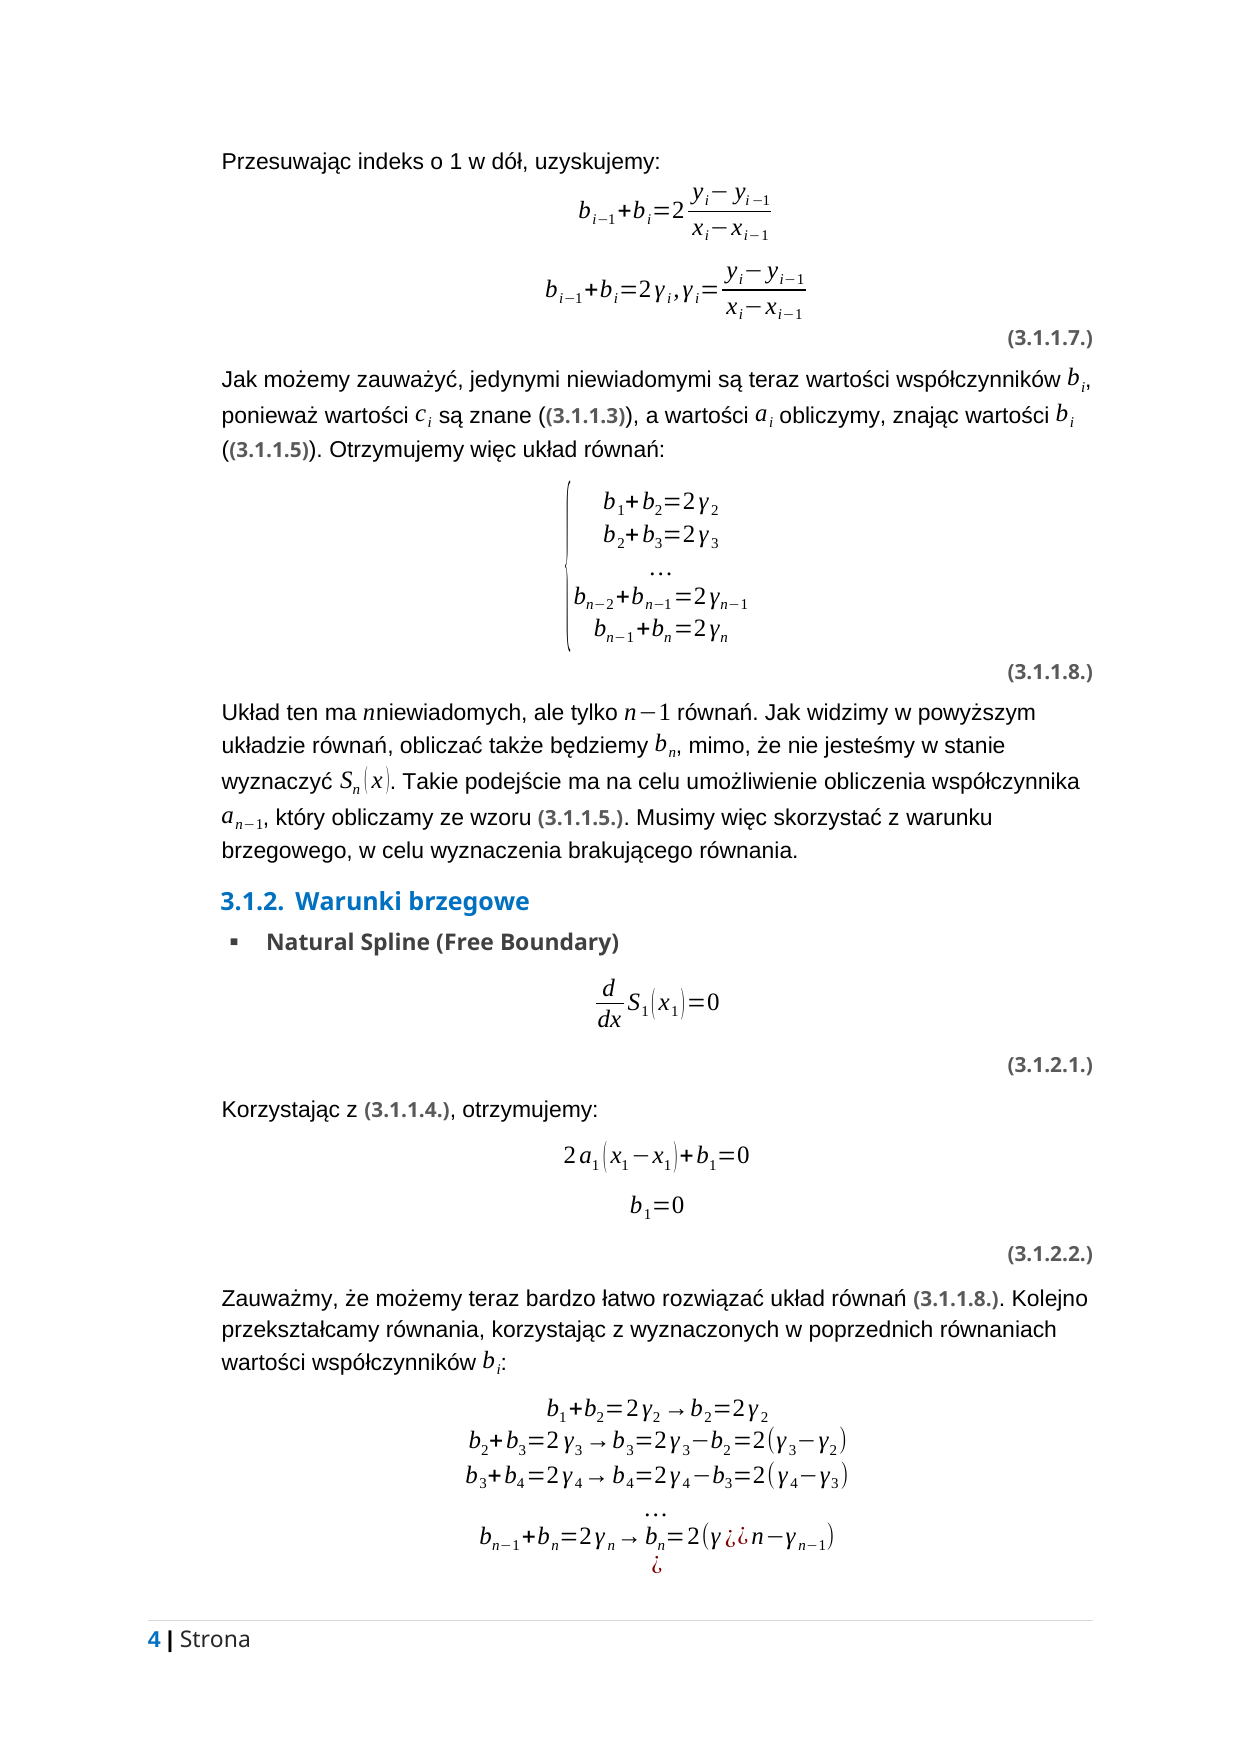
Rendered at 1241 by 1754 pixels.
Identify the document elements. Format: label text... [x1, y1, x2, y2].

text Korzystając z (3.1.1.4.), otrzymujemy: [221, 1095, 1093, 1123]
text (3.1.1.7.) [259, 323, 1093, 351]
list Natural Spline (Free Boundary) [228, 926, 1093, 957]
subtitle Warunki brzegowe [220, 884, 1093, 918]
text (3.1.1.8.) [259, 657, 1093, 686]
list Układ ten ma niewiadomych, ale tylko równań. Jak widzimy w powyższym układzie równań, obliczać także będziemy , mimo, że nie jesteśmy w stanie wyznaczyć . Takie podejście ma na celu umożliwienie obliczenia współczynnika , który obliczamy ze wzoru (3.1.1.5.). Musimy więc skorzystać z warunku brzegowego, w celu wyznaczenia brakującego równania. [221, 698, 1093, 863]
list Przesuwając indeks o 1 w dół, uzyskujemy: [221, 148, 1093, 174]
text Zauważmy, że możemy teraz bardzo łatwo rozwiązać układ równań (3.1.1.8.). Kolejno przekształcamy równania, korzystając z wyznaczonych w poprzednich równaniach wartości współczynników : [221, 1284, 1093, 1378]
list Jak możemy zauważyć, jedynymi niewiadomymi są teraz wartości współczynników , ponieważ wartości są znane ((3.1.1.3)), a wartości obliczymy, znając wartości ((3.1.1.5)). Otrzymujemy więc układ równań: [221, 364, 1093, 463]
text (3.1.2.2.) [221, 1239, 1093, 1267]
text (3.1.2.1.) [221, 1050, 1093, 1078]
